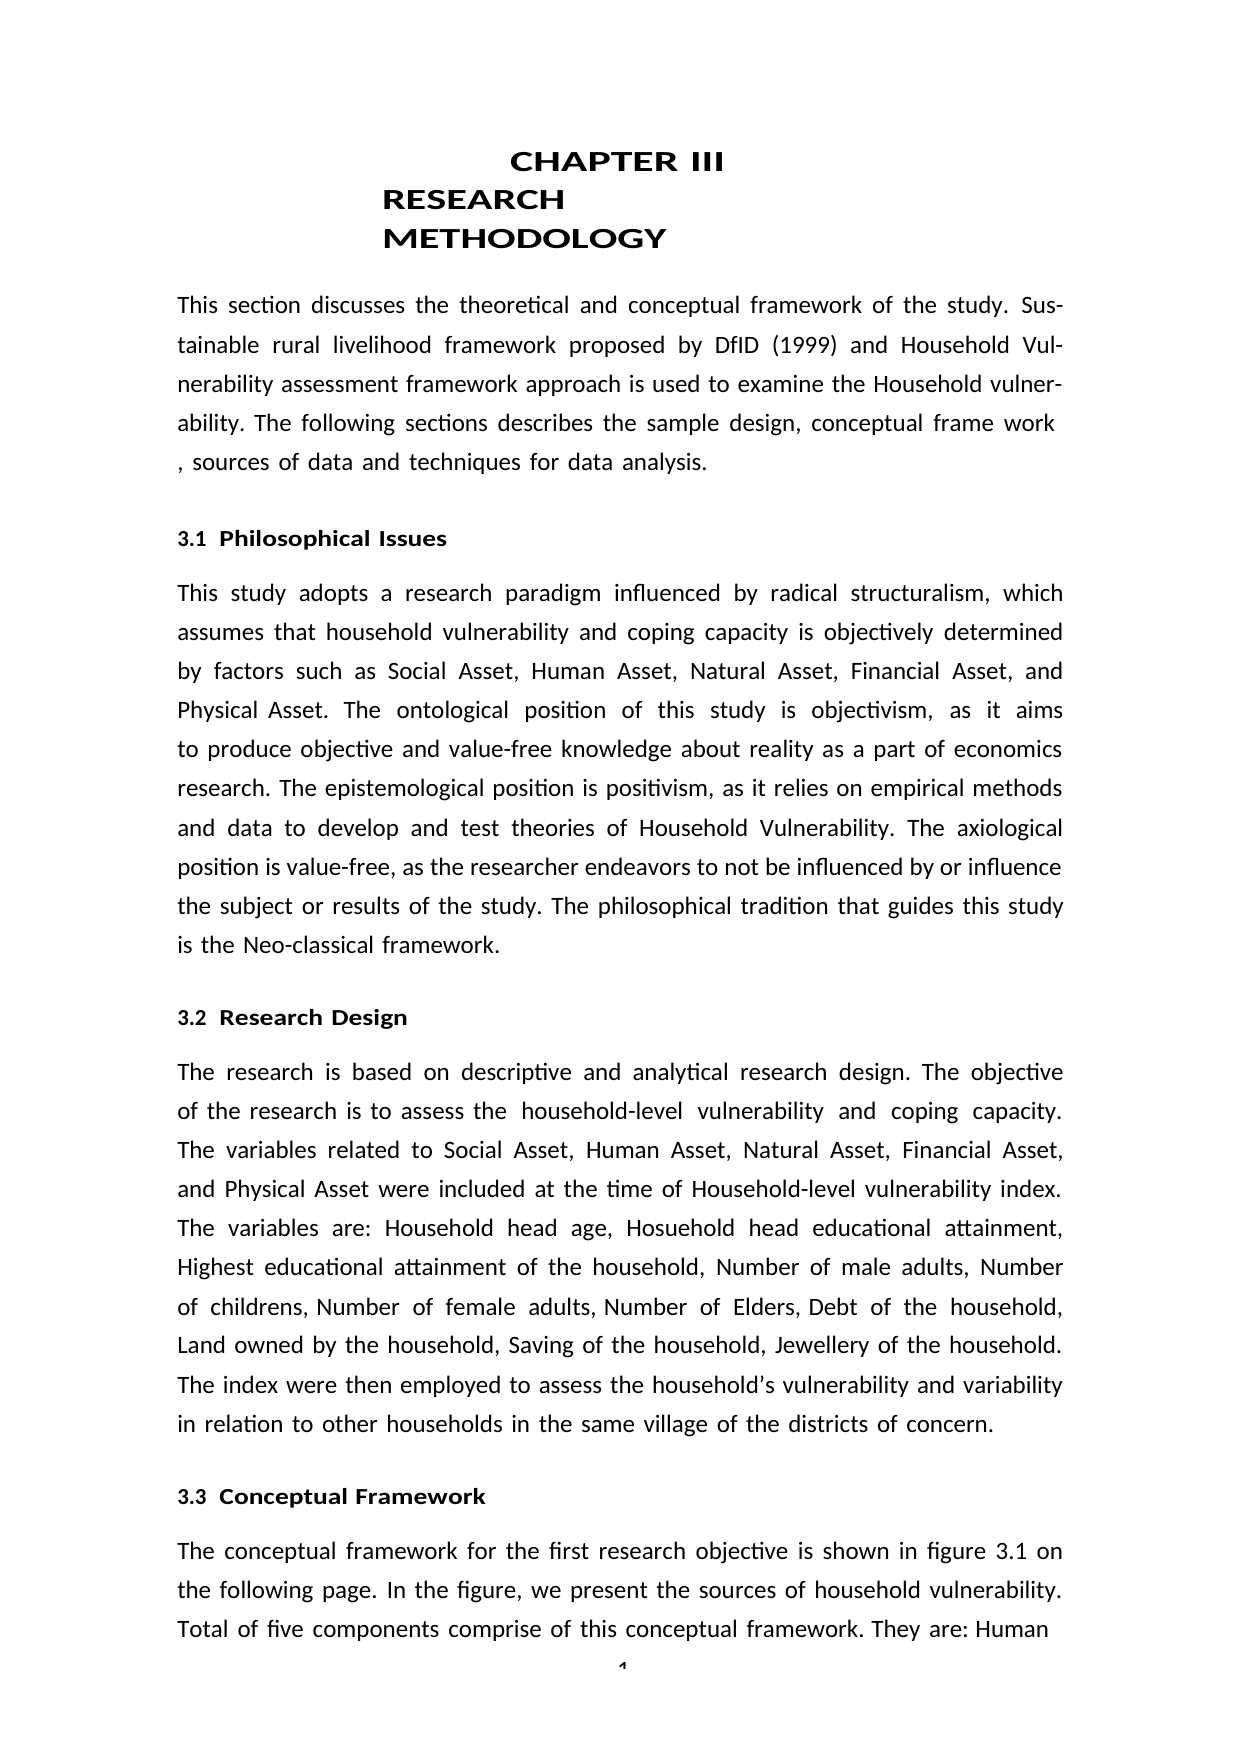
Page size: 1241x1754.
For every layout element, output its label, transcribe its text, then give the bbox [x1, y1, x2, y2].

text , sources of data and techniques for data analysis. [177, 446, 1151, 477]
text The conceptual framework for the first research objective is shown in figure 3.1 on the following page. In the figure, we present the sources of household vulnerability. Total of five components comprise of this conceptual framework. They are: Human [177, 1535, 1063, 1644]
text The research is based on descriptive and analytical research design. The objective of the research is to assess the household-level vulnerability and coping capacity. The variables related to Social Asset, Human Asset, Natural Asset, Financial Asset, and Physical Asset were included at the time of Household-level vulnerability index. The variables are: Household head age, Hosuehold head educational attainment, Highest educational attainment of the household, Number of male adults, Number of childrens, Number of female adults, Number of Elders, Debt of the household, Land owned by the household, Saving of the household, Jewellery of the household. The index were then employed to assess the household’s vulnerability and variability in relation to other households in the same village of the districts of concern. [177, 1056, 1063, 1438]
subtitle CHAPTER III RESEARCH METHODOLOGY [382, 143, 859, 255]
list Philosophical Issues [177, 524, 1151, 552]
text This section discusses the theoretical and conceptual framework of the study. Sus- tainable rural livelihood framework proposed by DfID (1999) and Household Vul- nerability assessment framework approach is used to examine the Household vulner- ability. The following sections describes the sample design, conceptual frame work [177, 290, 1063, 437]
list Research Design [177, 1003, 1151, 1031]
list Conceptual Framework [177, 1482, 1151, 1510]
text This study adopts a research paradigm influenced by radical structuralism, which assumes that household vulnerability and coping capacity is objectively determined by factors such as Social Asset, Human Asset, Natural Asset, Financial Asset, and Physical Asset. The ontological position of this study is objectivism, as it aims to produce objective and value-free knowledge about reality as a part of economics research. The epistemological position is positivism, as it relies on empirical methods and data to develop and test theories of Household Vulnerability. The axiological position is value-free, as the researcher endeavors to not be influenced by or influence the subject or results of the study. The philosophical tradition that guides this study is the Neo-classical framework. [177, 577, 1063, 959]
